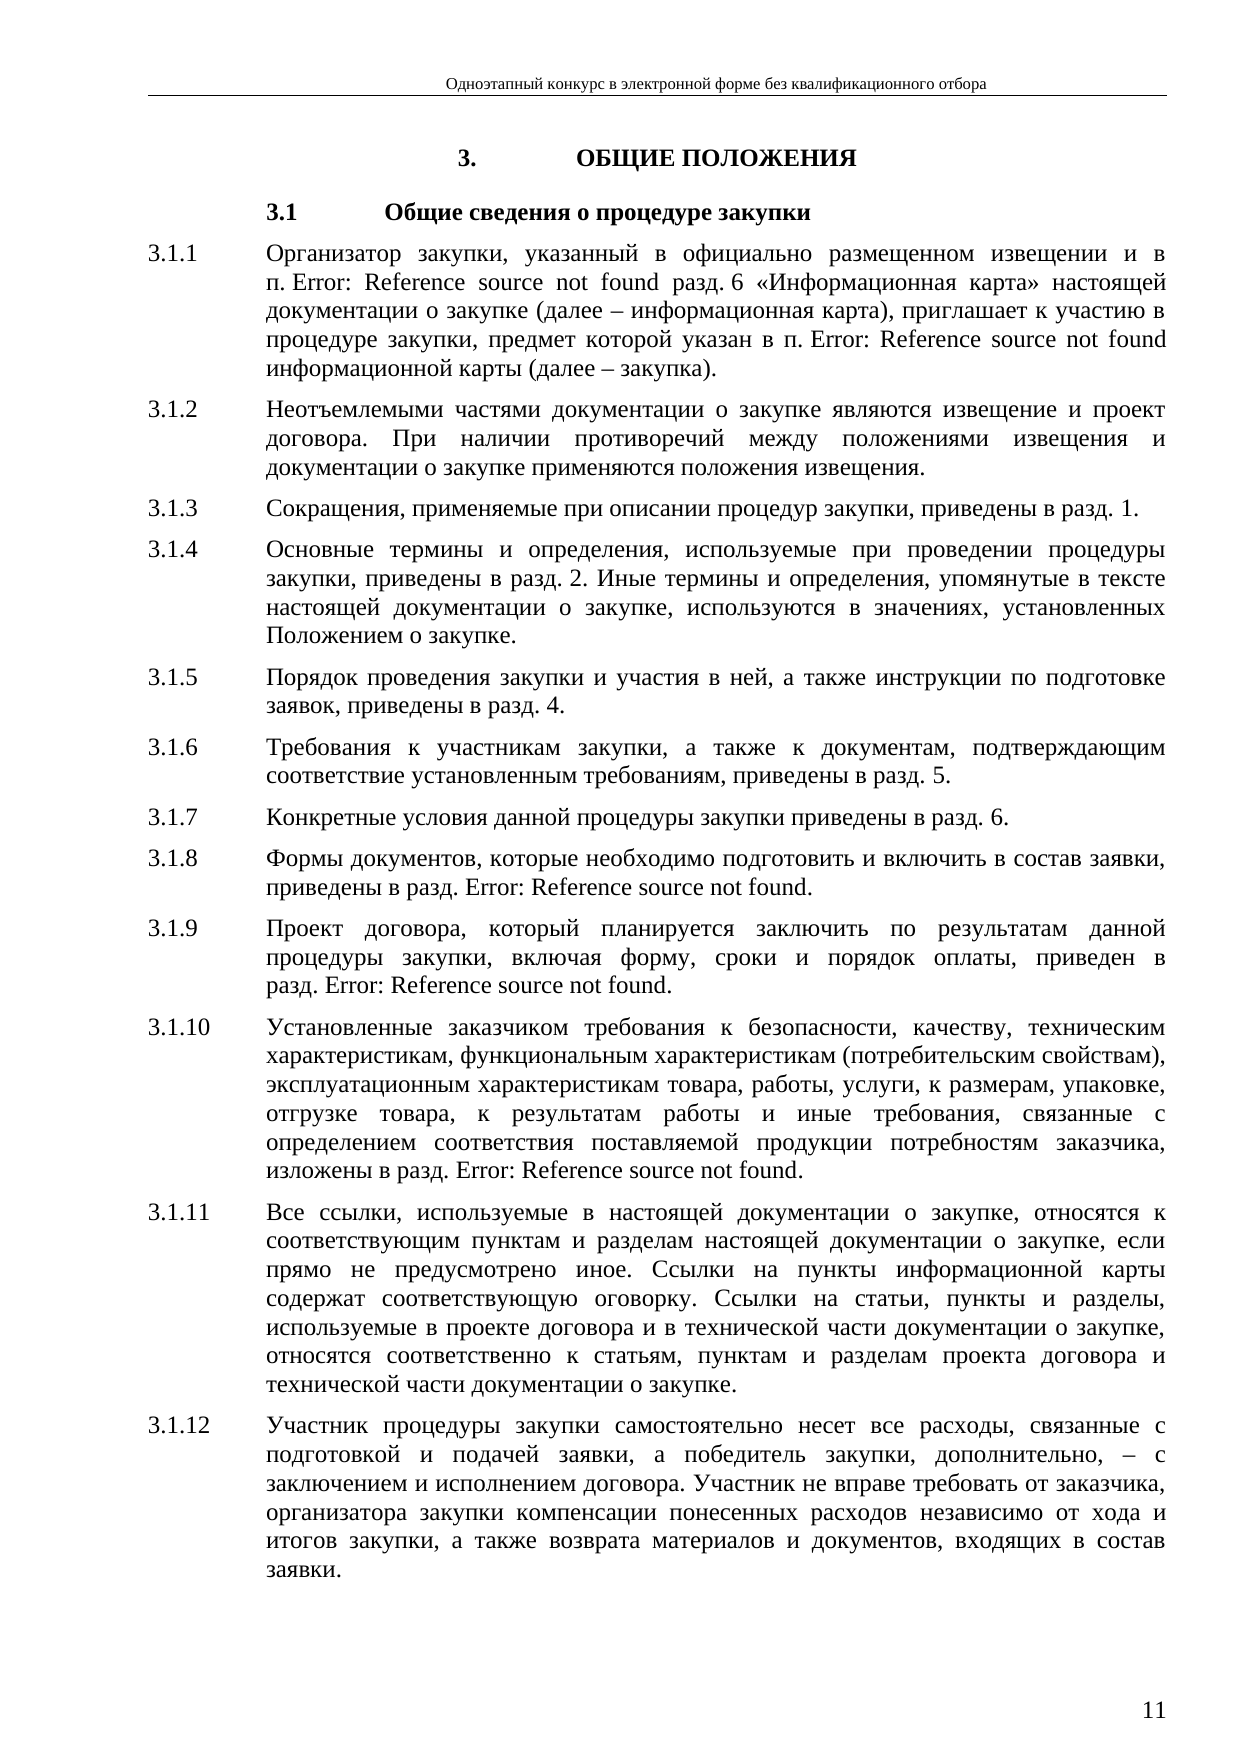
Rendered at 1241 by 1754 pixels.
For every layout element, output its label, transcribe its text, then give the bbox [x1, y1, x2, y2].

text Порядок проведения закупки и участия в ней, а также инструкции по подготовке заявок, приведены в разд. 4. [148, 662, 1167, 719]
text Конкретные условия данной процедуры закупки приведены в разд. 6. [148, 802, 1167, 831]
text ОБЩИЕ ПОЛОЖЕНИЯ [148, 143, 1167, 172]
text Основные термины и определения, используемые при проведении процедуры закупки, приведены в разд. 2. Иные термины и определения, упомянутые в тексте настоящей документации о закупке, используются в значениях, установленных Положением о закупке. [148, 534, 1167, 649]
text Неотъемлемыми частями документации о закупке являются извещение и проект договора. При наличии противоречий между положениями извещения и документации о закупке применяются положения извещения. [148, 394, 1167, 481]
text Требования к участникам закупки, а также к документам, подтверждающим соответствие установленным требованиям, приведены в разд. 5. [148, 732, 1167, 789]
text Все ссылки, используемые в настоящей документации о закупке, относятся к соответствующим пунктам и разделам настоящей документации о закупке, если прямо не предусмотрено иное. Ссылки на пункты информационной карты содержат соответствующую оговорку. Ссылки на статьи, пункты и разделы, используемые в проекте договора и в технической части документации о закупке, относятся соответственно к статьям, пунктам и разделам проекта договора и технической части документации о закупке. [148, 1197, 1167, 1398]
text Общие сведения о процедуре закупки [266, 197, 1167, 226]
text Сокращения, применяемые при описании процедур закупки, приведены в разд. 1. [148, 493, 1167, 522]
text Участник процедуры закупки самостоятельно несет все расходы, связанные с подготовкой и подачей заявки, а победитель закупки, дополнительно, – с заключением и исполнением договора. Участник не вправе требовать от заказчика, организатора закупки компенсации понесенных расходов независимо от хода и итогов закупки, а также возврата материалов и документов, входящих в состав заявки. [148, 1411, 1167, 1583]
